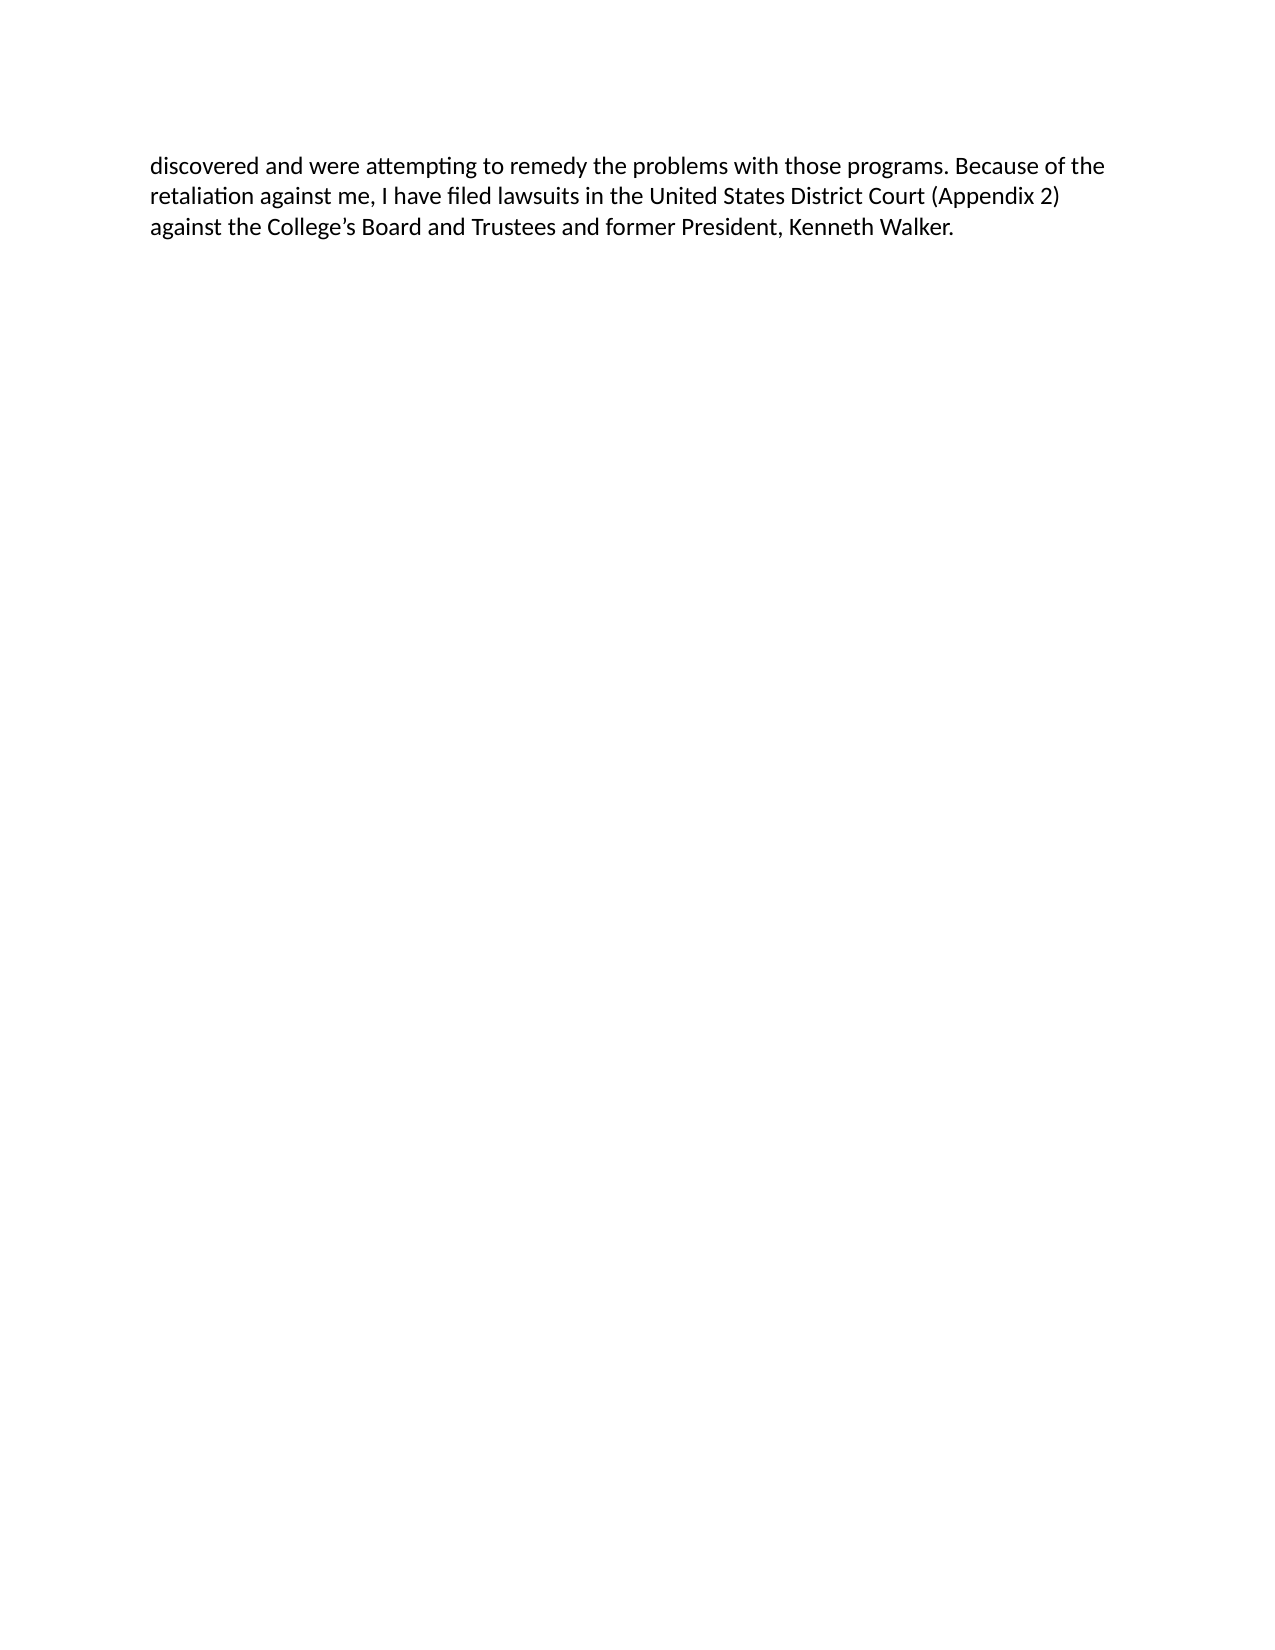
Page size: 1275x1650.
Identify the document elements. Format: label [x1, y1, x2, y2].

text [150, 150, 1125, 242]
